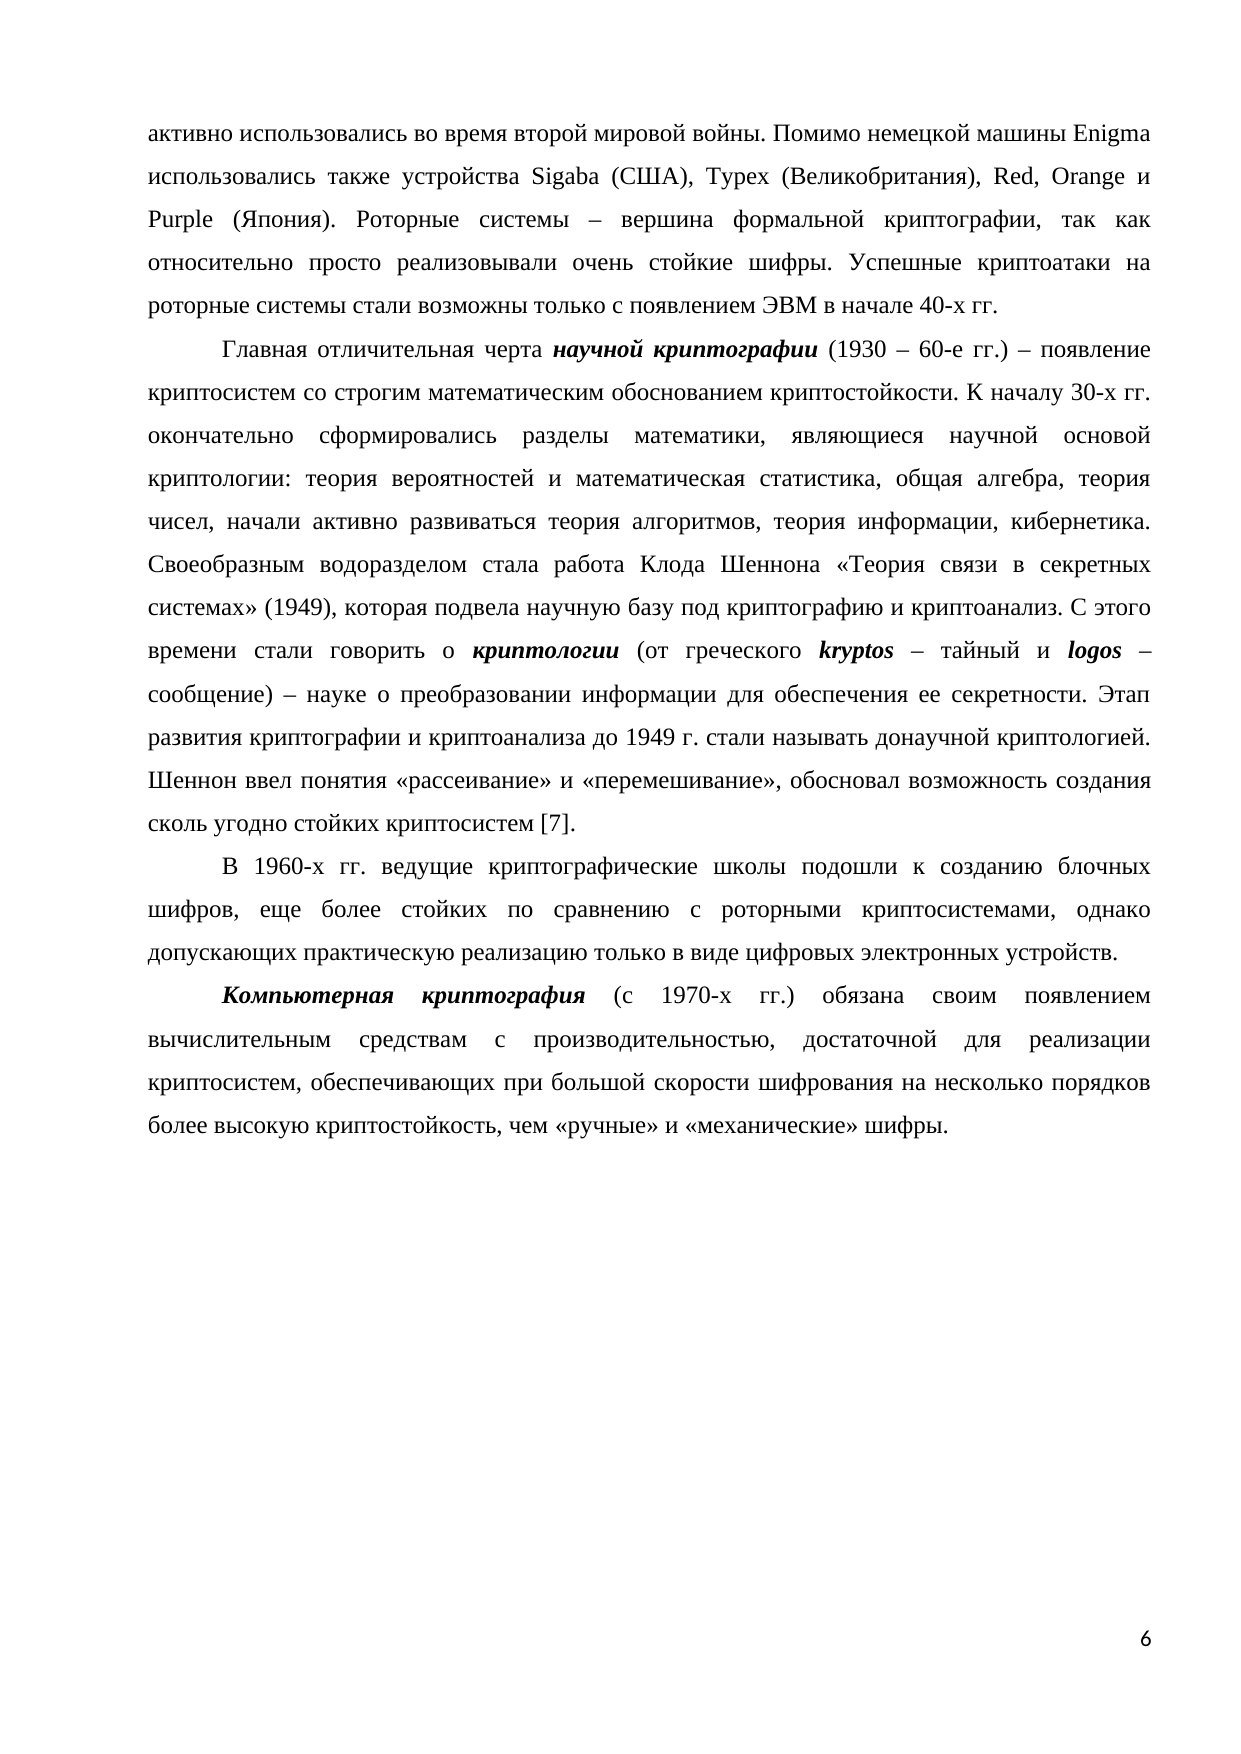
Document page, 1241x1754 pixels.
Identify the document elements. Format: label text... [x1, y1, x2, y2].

text Главная отличительная черта научной криптографии (1930 – 60-е гг.) – появление криптосистем со строгим математическим обоснованием криптостойкости. К началу 30-х гг. окончательно сформировались разделы математики, являющиеся научной основой криптологии: теория вероятностей и математическая статистика, общая алгебра, теория чисел, начали активно развиваться теория алгоритмов, теория информации, кибернетика. Своеобразным водоразделом стала работа Клода Шеннона «Теория связи в секретных системах» (1949), которая подвела научную базу под криптографию и криптоанализ. С этого времени стали говорить о криптологии (от греческого kryptos – тайный и logos – сообщение) – науке о преобразовании информации для обеспечения ее секретности. Этап развития криптографии и криптоанализа до 1949 г. стали называть донаучной криптологией. Шеннон ввел понятия «рассеивание» и «перемешивание», обосновал возможность создания сколь угодно стойких криптосистем [7]. [148, 334, 1152, 837]
text Компьютерная криптография (с 1970-х гг.) обязана своим появлением вычислительным средствам с производительностью, достаточной для реализации криптосистем, обеспечивающих при большой скорости шифрования на несколько порядков более высокую криптостойкость, чем «ручные» и «механические» шифры. [148, 981, 1152, 1139]
text В 1960-х гг. ведущие криптографические школы подошли к созданию блочных шифров, еще более стойких по сравнению с роторными криптосистемами, однако допускающих практическую реализацию только в виде цифровых электронных устройств. [148, 851, 1152, 966]
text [148, 118, 1152, 319]
